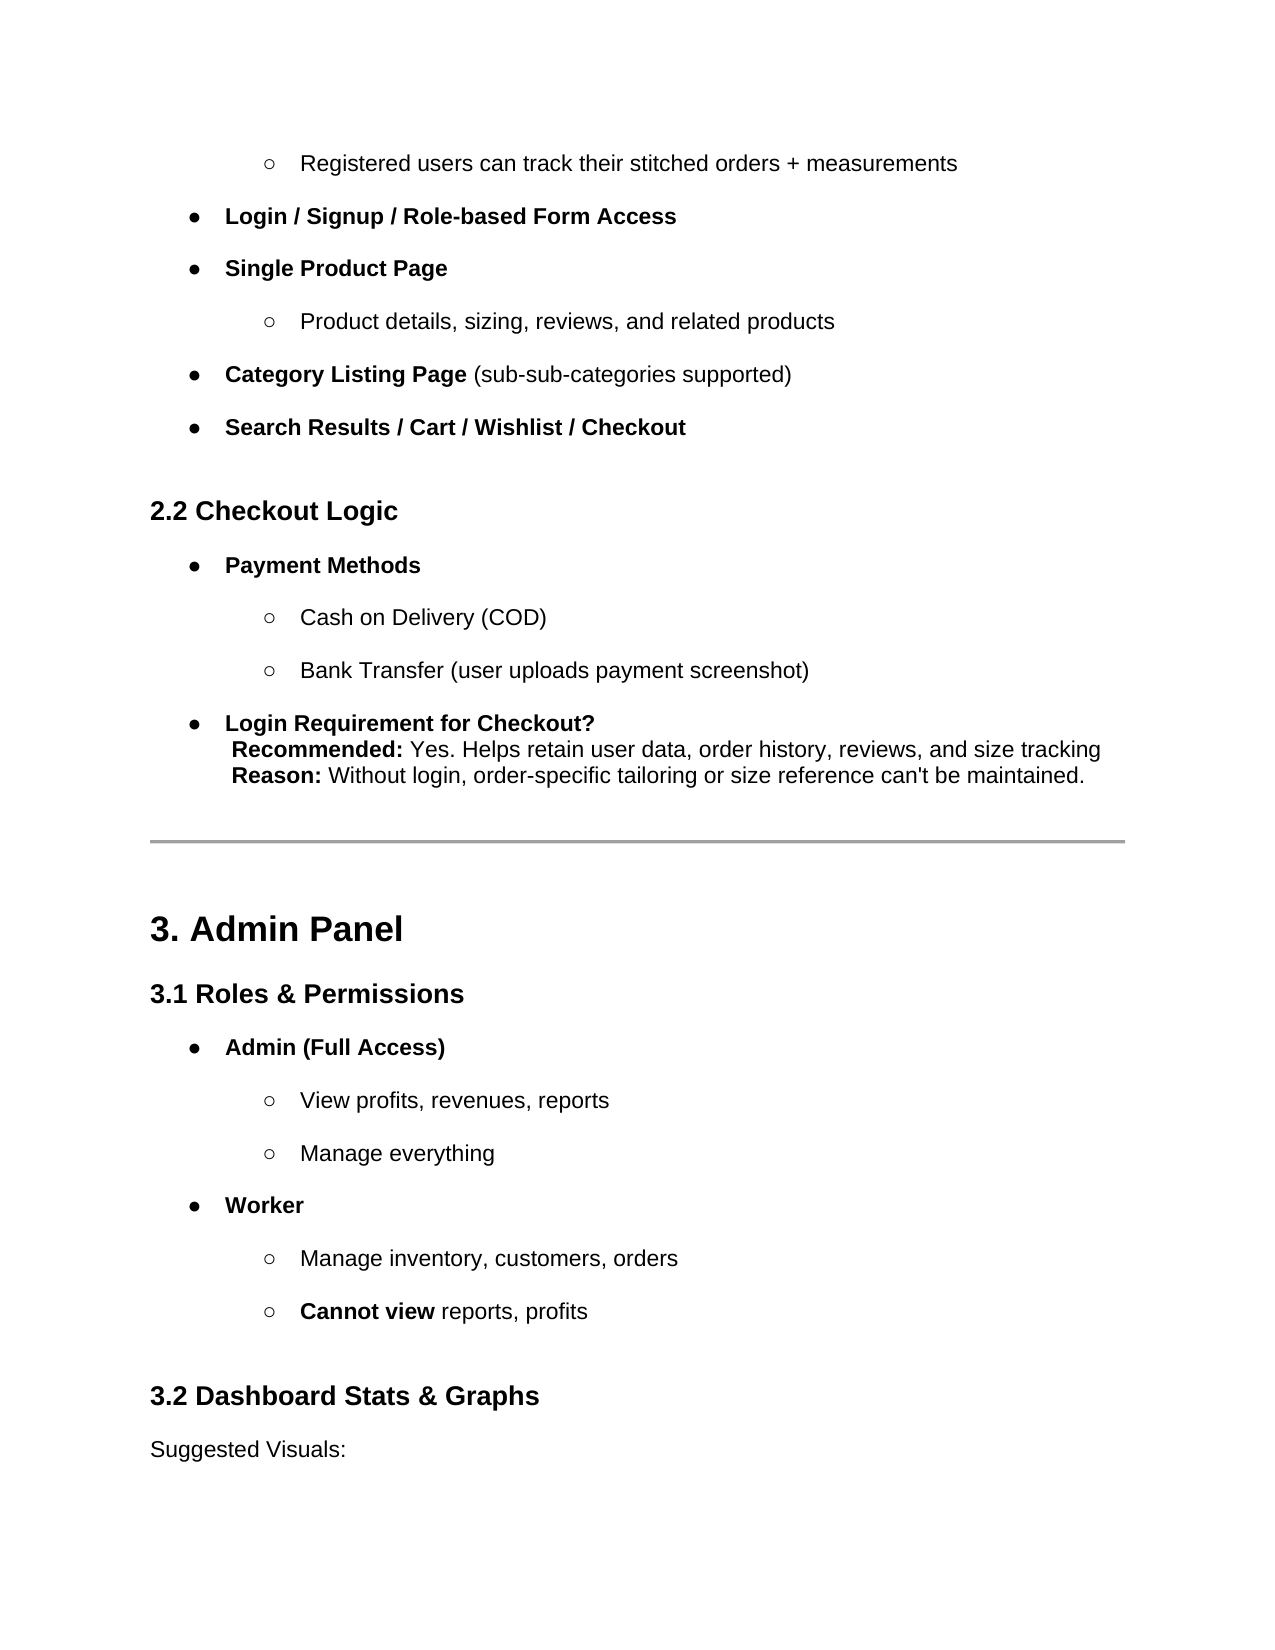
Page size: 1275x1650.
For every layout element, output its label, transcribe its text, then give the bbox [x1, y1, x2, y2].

list Search Results / Cart / Wishlist / Checkout [187, 413, 1125, 466]
list Product details, sizing, reviews, and related products [262, 308, 1125, 361]
list Cash on Delivery (COD) [262, 604, 1125, 657]
list Manage everything [262, 1139, 1125, 1192]
list Login Requirement for Checkout? Recommended: Yes. Helps retain user data, order history, reviews, and size tracking Reason: Without login, order-specific tailoring or size reference can't be maintained. [187, 710, 1125, 815]
subtitle 3. Admin Panel [150, 908, 1125, 949]
list Cannot view reports, profits [262, 1298, 1125, 1350]
list Registered users can track their stitched orders + measurements [262, 150, 1125, 203]
list Single Product Page [187, 255, 1125, 308]
list Admin (Full Access) [187, 1034, 1125, 1087]
text Suggested Visuals: [150, 1436, 1125, 1462]
list Manage inventory, customers, orders [262, 1245, 1125, 1298]
list Category Listing Page (sub-sub-categories supported) [187, 361, 1125, 413]
list Payment Methods [187, 552, 1125, 604]
list Worker [187, 1192, 1125, 1245]
subtitle 3.2 Dashboard Stats & Graphs [150, 1379, 1125, 1411]
subtitle 3.1 Roles & Permissions [150, 978, 1125, 1009]
subtitle 2.2 Checkout Logic [150, 495, 1125, 527]
list Login / Signup / Role-based Form Access [187, 203, 1125, 255]
list View profits, revenues, reports [262, 1087, 1125, 1139]
list Bank Transfer (user uploads payment screenshot) [262, 657, 1125, 710]
